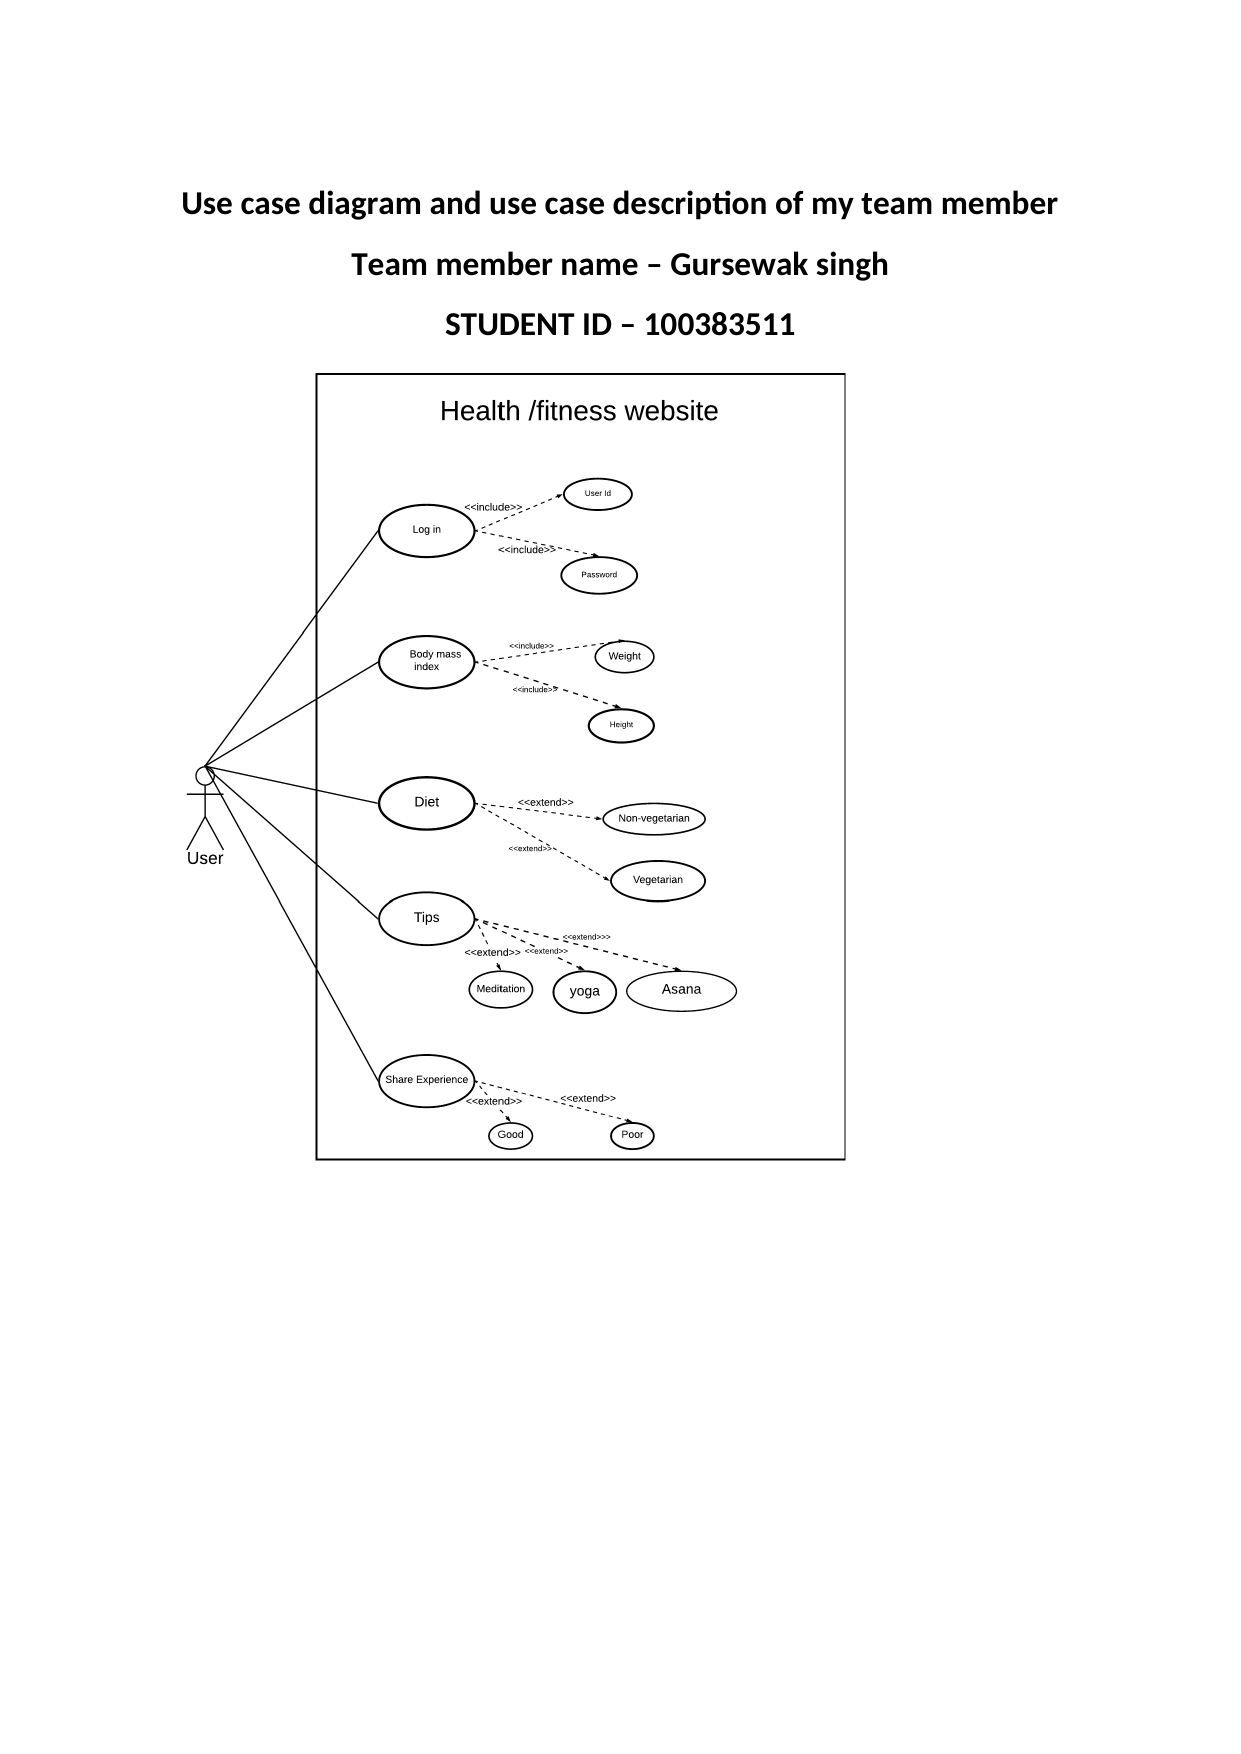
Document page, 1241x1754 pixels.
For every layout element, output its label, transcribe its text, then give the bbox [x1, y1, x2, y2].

picture [150, 363, 851, 1170]
text Team member name – Gursewak singh [150, 242, 1090, 283]
text STUDENT ID – 100383511 [150, 303, 1090, 344]
text Use case diagram and use case description of my team member [150, 182, 1090, 223]
